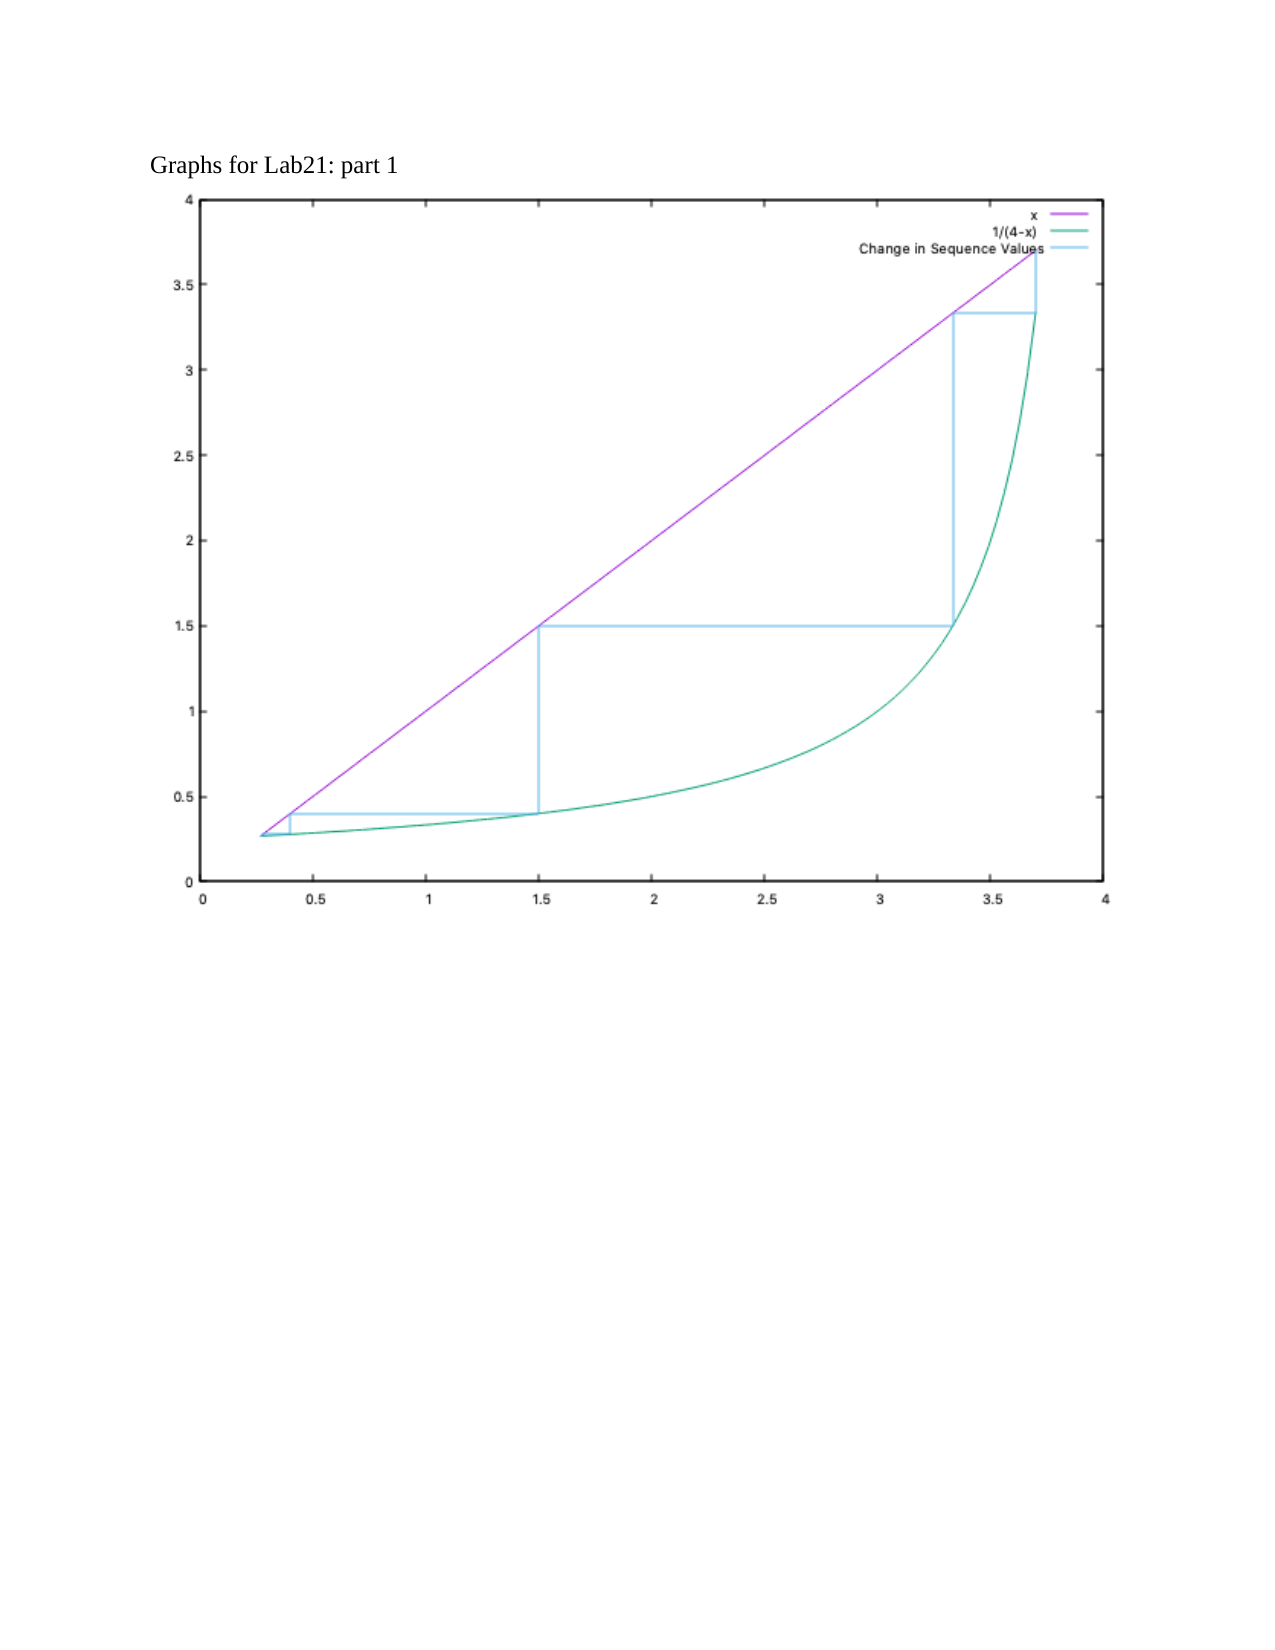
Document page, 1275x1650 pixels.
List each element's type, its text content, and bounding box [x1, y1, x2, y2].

picture [150, 183, 1125, 915]
text Graphs for Lab21: part 1 [150, 150, 1125, 183]
